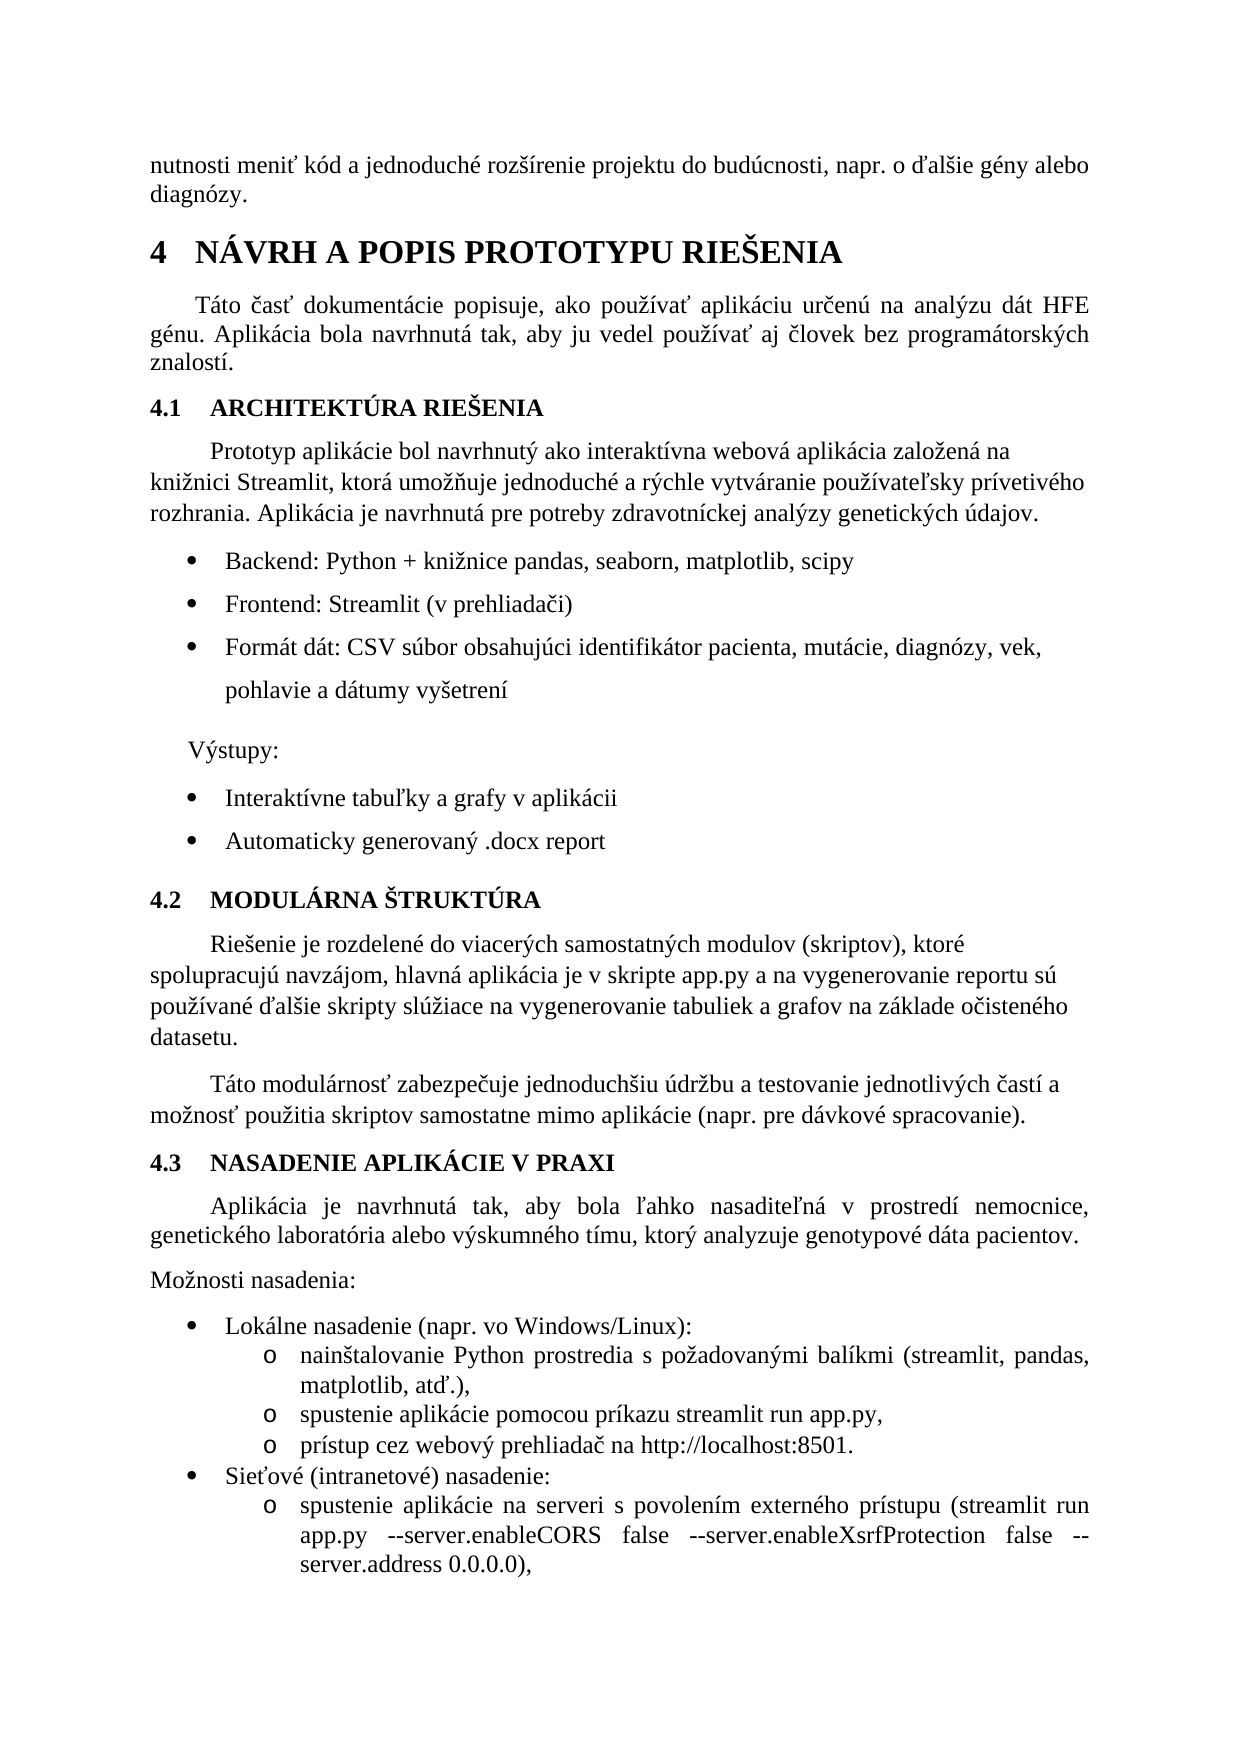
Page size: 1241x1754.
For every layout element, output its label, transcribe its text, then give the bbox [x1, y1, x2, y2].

subtitle Modulárna štruktúra [150, 886, 1090, 914]
list Formát dát: CSV súbor obsahujúci identifikátor pacienta, mutácie, diagnózy, vek, pohlavie a dátumy vyšetrení [187, 632, 1090, 704]
list Backend: Python + knižnice pandas, seaborn, matplotlib, scipy [187, 546, 1090, 574]
list Interaktívne tabuľky a grafy v aplikácii [187, 783, 1090, 811]
list Sieťové (intranetové) nasadenie: [187, 1461, 1090, 1490]
text Táto modulárnosť zabezpečuje jednoduchšiu údržbu a testovanie jednotlivých častí a možnosť použitia skriptov samostatne mimo aplikácie (napr. pre dávkové spracovanie). [150, 1069, 1090, 1129]
text Výstupy: [150, 735, 1090, 764]
list Frontend: Streamlit (v prehliadači) [187, 589, 1090, 618]
list Automaticky generovaný .docx report [187, 826, 1090, 854]
list nainštalovanie Python prostredia s požadovanými balíkmi (streamlit, pandas, matplotlib, atď.), [262, 1340, 1090, 1399]
text Možnosti nasadenia: [150, 1266, 1090, 1294]
text Aplikácia je navrhnutá tak, aby bola ľahko nasaditeľná v prostredí nemocnice, genetického laboratória alebo výskumného tímu, ktorý analyzuje genotypové dáta pacientov. [150, 1191, 1090, 1249]
list Lokálne nasadenie (napr. vo Windows/Linux): [187, 1311, 1090, 1340]
list spustenie aplikácie na serveri s povolením externého prístupu (streamlit run app.py --server.enableCORS false --server.enableXsrfProtection false --server.address 0.0.0.0), [262, 1490, 1090, 1578]
text Prototyp aplikácie bol navrhnutý ako interaktívna webová aplikácia založená na knižnici Streamlit, ktorá umožňuje jednoduché a rýchle vytváranie používateľsky prívetivého rozhrania. Aplikácia je navrhnutá pre potreby zdravotníckej analýzy genetických údajov. [150, 436, 1090, 527]
list spustenie aplikácie pomocou príkazu streamlit run app.py, [262, 1399, 1090, 1430]
text Táto časť dokumentácie popisuje, ako používať aplikáciu určenú na analýzu dát HFE génu. Aplikácia bola navrhnutá tak, aby ju vedel používať aj človek bez programátorských znalostí. [150, 290, 1090, 376]
subtitle Nasadenie aplikácie v praxi [150, 1148, 1090, 1177]
text Riešenie je rozdelené do viacerých samostatných modulov (skriptov), ktoré spolupracujú navzájom, hlavná aplikácia je v skripte app.py a na vygenerovanie reportu sú používané ďalšie skripty slúžiace na vygenerovanie tabuliek a grafov na základe očisteného datasetu. [150, 929, 1090, 1051]
subtitle Architektúra riešenia [150, 393, 1090, 422]
subtitle Návrh a popis prototypu riešenia [150, 232, 1090, 271]
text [150, 150, 1090, 207]
list prístup cez webový prehliadač na http://localhost:8501. [262, 1430, 1090, 1461]
